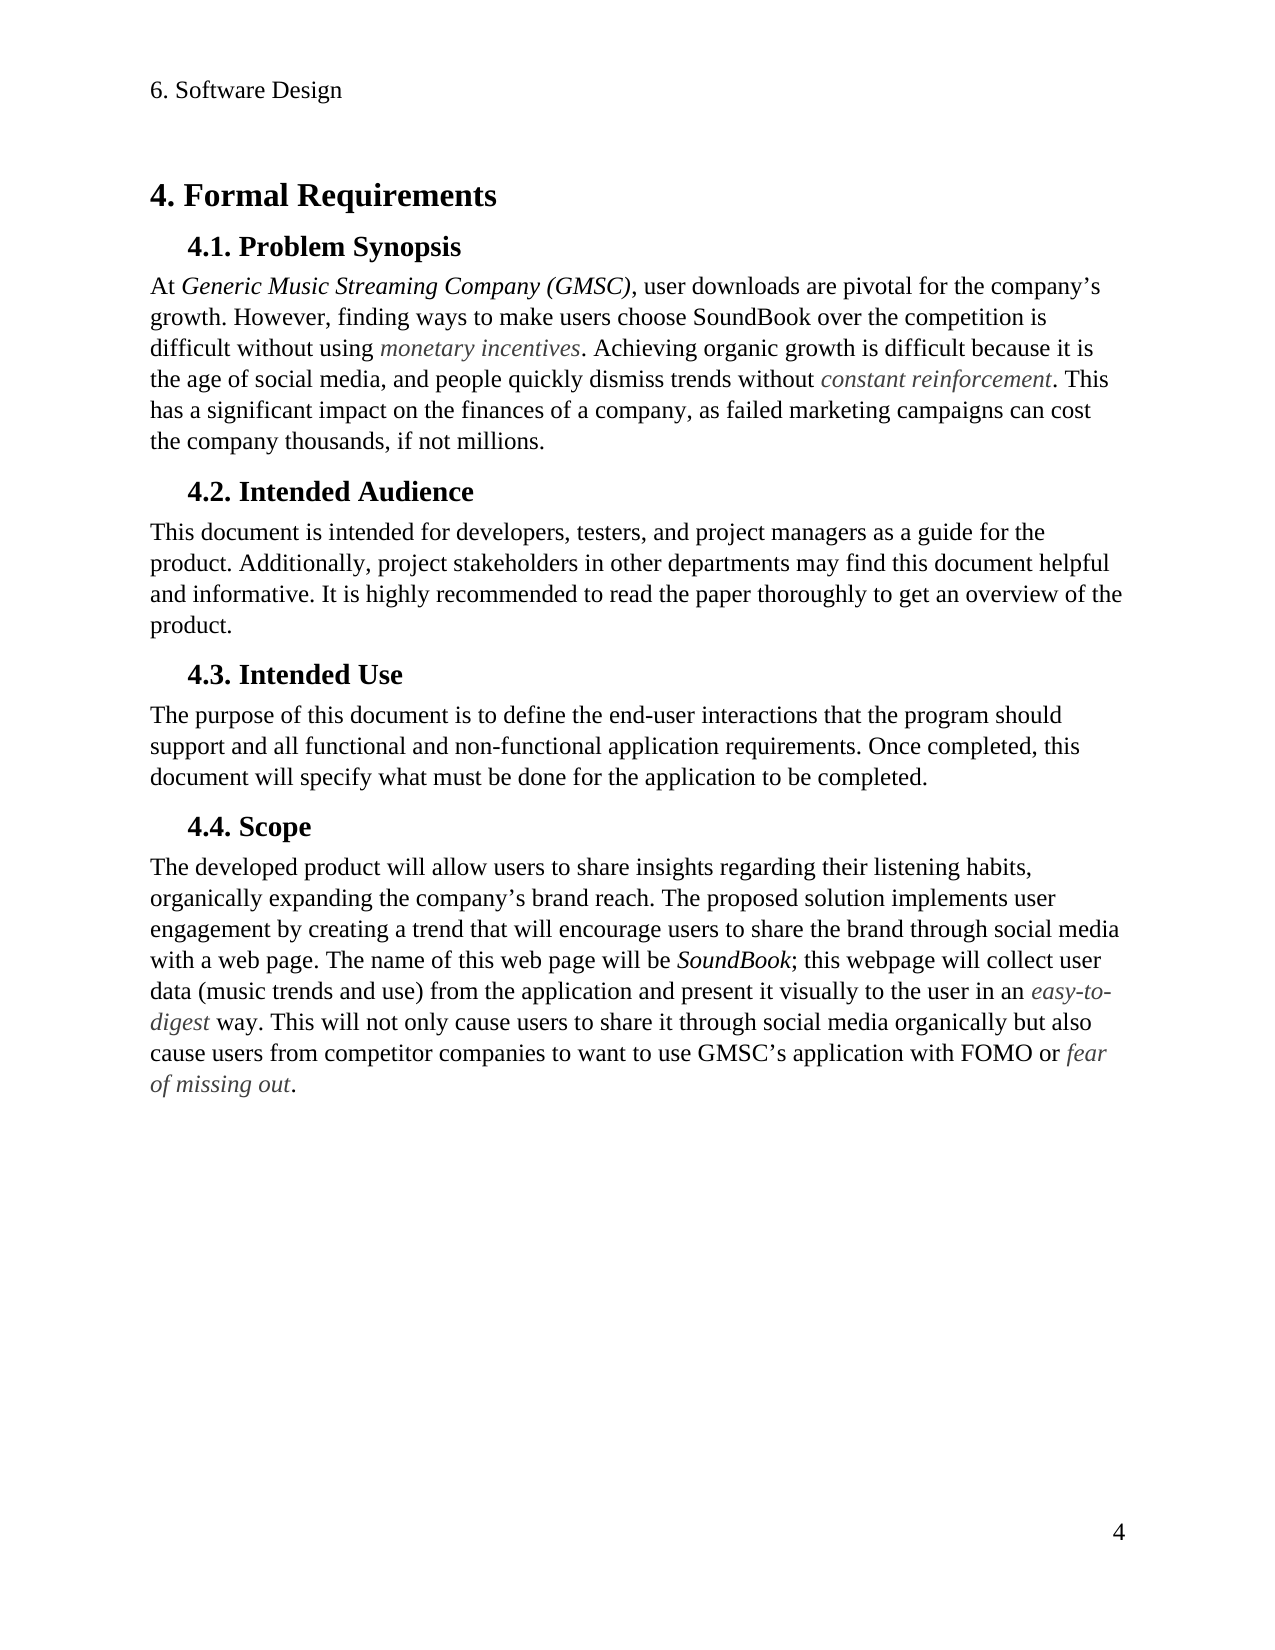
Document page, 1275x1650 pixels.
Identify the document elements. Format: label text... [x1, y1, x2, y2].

text This document is intended for developers, testers, and project managers as a guide for the product. Additionally, project stakeholders in other departments may find this document helpful and informative. It is highly recommended to read the paper thoroughly to get an overview of the product. [150, 517, 1125, 638]
text The developed product will allow users to share insights regarding their listening habits, organically expanding the company’s brand reach. The proposed solution implements user engagement by creating a trend that will encourage users to share the brand through social media with a web page. The name of this web page will be SoundBook; this webpage will collect user data (music trends and use) from the application and present it visually to the user in an easy-to-digest way. This will not only cause users to share it through social media organically but also cause users from competitor companies to want to use GMSC’s application with FOMO or fear of missing out. [150, 852, 1125, 1098]
subtitle Intended Use [187, 657, 1125, 691]
text At Generic Music Streaming Company (GMSC), user downloads are pivotal for the company’s growth. However, finding ways to make users choose SoundBook over the competition is difficult without using monetary incentives. Achieving organic growth is difficult because it is the age of social media, and people quickly dismiss trends without constant reinforcement. This has a significant impact on the finances of a company, as failed marketing campaigns can cost the company thousands, if not millions. [150, 271, 1125, 455]
subtitle Problem Synopsis [187, 229, 1125, 262]
subtitle Intended Audience [187, 474, 1125, 508]
subtitle Scope [187, 809, 1125, 843]
subtitle Formal Requirements [150, 175, 1125, 213]
text The purpose of this document is to define the end-user interactions that the program should support and all functional and non-functional application requirements. Once completed, this document will specify what must be done for the application to be completed. [150, 700, 1125, 791]
